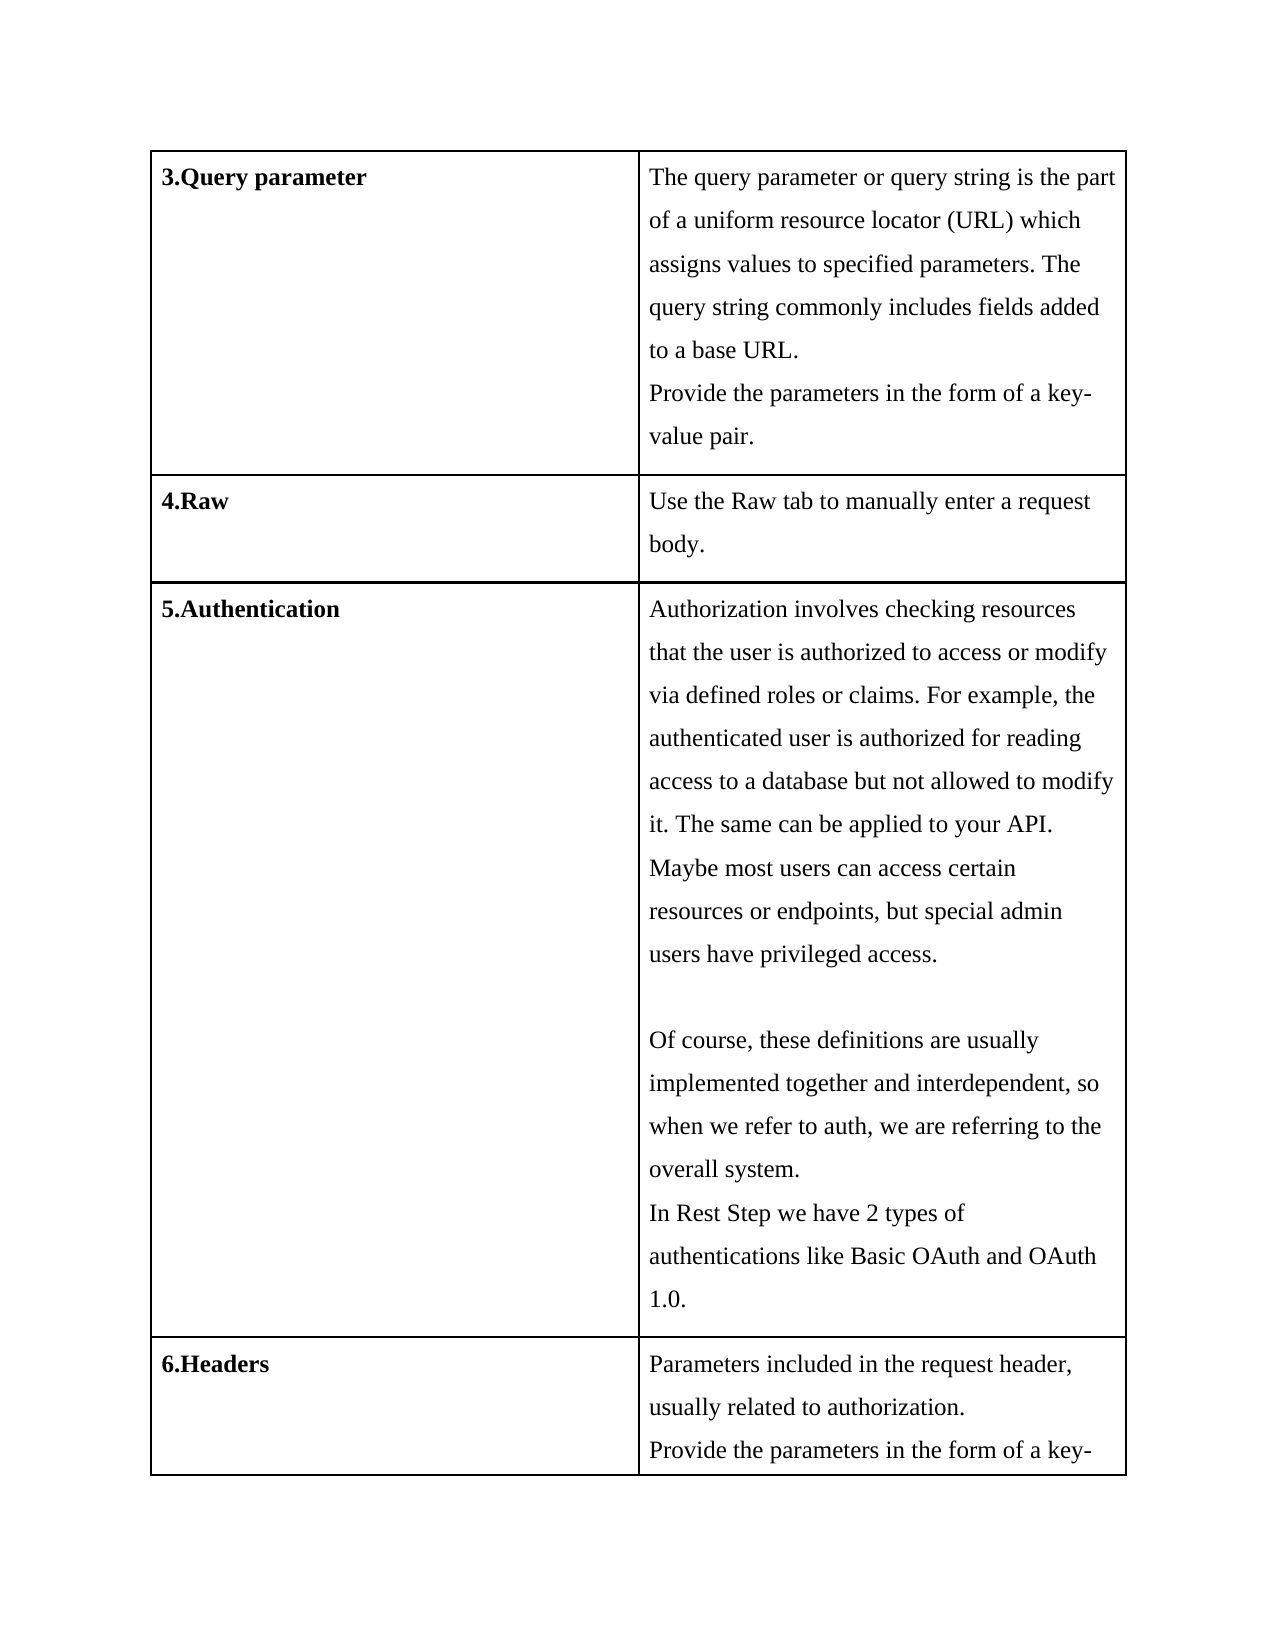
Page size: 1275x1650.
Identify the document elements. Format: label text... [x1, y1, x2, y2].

table_cell Authorization involves checking resources that the user is authorized to access or modify via defined roles or claims. For example, the authenticated user is authorized for reading access to a database but not allowed to modify it. The same can be applied to your API. Maybe most users can access certain resources or endpoints, but special admin users have privileged access. Of course, these definitions are usually implemented together and interdependent, so when we refer to auth, we are referring to the overall system. In Rest Step we have 2 types of authentications like Basic OAuth and OAuth 1.0. [640, 584, 1125, 1336]
table_cell Use the Raw tab to manually enter a request body. [640, 476, 1125, 581]
table_cell 3.Query parameter [152, 152, 638, 473]
table_cell 6.Headers [152, 1338, 638, 1474]
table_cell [640, 1338, 1125, 1474]
table_cell 5.Authentication [152, 584, 638, 1336]
table_cell The query parameter or query string is the part of a uniform resource locator (URL) which assigns values to specified parameters. The query string commonly includes fields added to a base URL. Provide the parameters in the form of a key-value pair. [640, 152, 1125, 473]
table_cell 4.Raw [152, 476, 638, 581]
